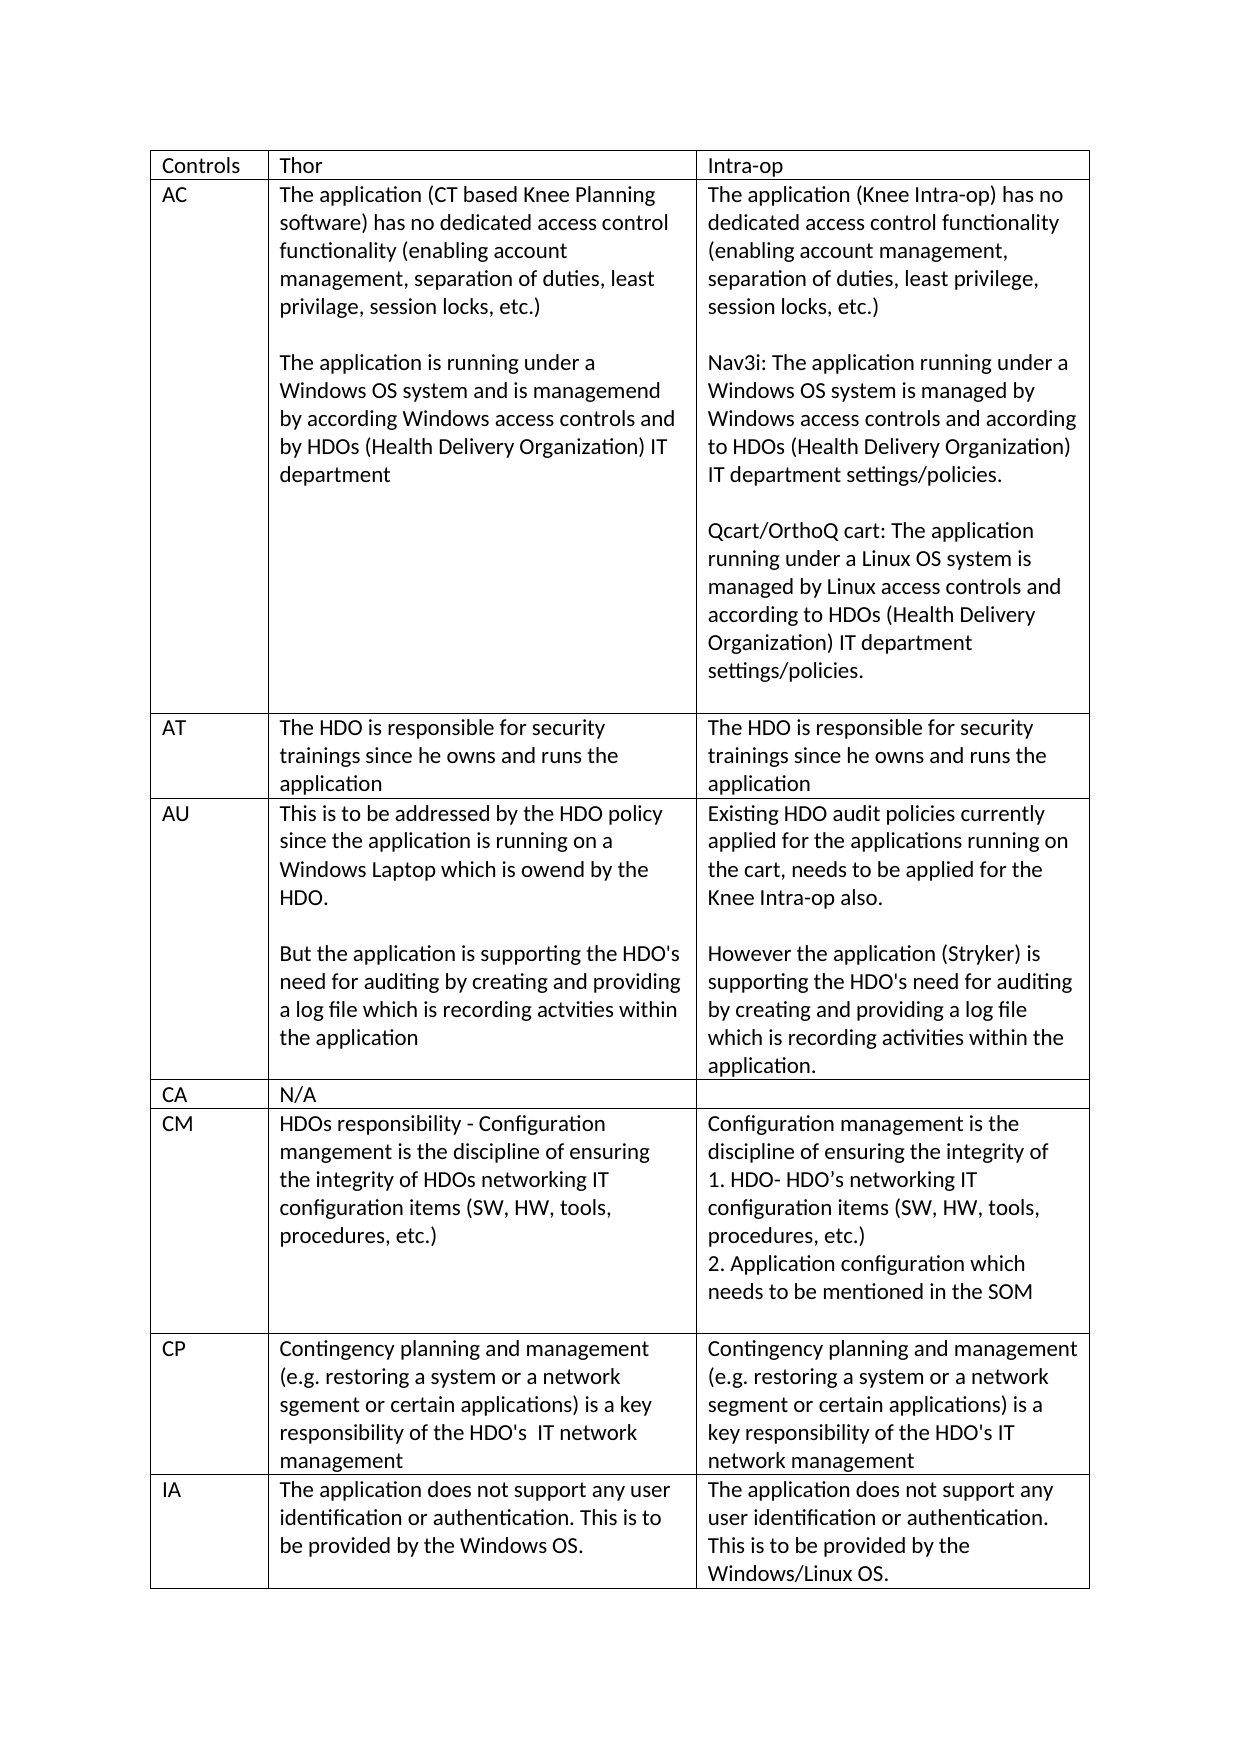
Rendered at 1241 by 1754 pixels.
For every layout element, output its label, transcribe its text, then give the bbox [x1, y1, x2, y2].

table_cell CA [151, 1080, 268, 1108]
table_cell The application does not support any user identification or authentication. This is to be provided by the Windows OS. [269, 1475, 696, 1587]
table_cell AC [151, 180, 268, 712]
table_cell Contingency planning and management (e.g. restoring a system or a network segment or certain applications) is a key responsibility of the HDO's IT network management [697, 1334, 1089, 1474]
table_header Controls [151, 151, 268, 179]
table_cell This is to be addressed by the HDO policy since the application is running on a Windows Laptop which is owend by the HDO. But the application is supporting the HDO's need for auditing by creating and providing a log file which is recording actvities within the application [269, 799, 696, 1079]
table_cell Configuration management is the discipline of ensuring the integrity of 1. HDO- HDO’s networking IT configuration items (SW, HW, tools, procedures, etc.) 2. Application configuration which needs to be mentioned in the SOM [697, 1109, 1089, 1333]
table_cell Existing HDO audit policies currently applied for the applications running on the cart, needs to be applied for the Knee Intra-op also. However the application (Stryker) is supporting the HDO's need for auditing by creating and providing a log file which is recording activities within the application. [697, 799, 1089, 1079]
table_cell AT [151, 714, 268, 798]
table_cell IA [151, 1475, 268, 1587]
table_cell Contingency planning and management (e.g. restoring a system or a network sgement or certain applications) is a key responsibility of the HDO's IT network management [269, 1334, 696, 1474]
table_header Thor [269, 151, 696, 179]
table_cell N/A [269, 1080, 696, 1108]
table_cell AU [151, 799, 268, 1079]
table_cell HDOs responsibility - Configuration mangement is the discipline of ensuring the integrity of HDOs networking IT configuration items (SW, HW, tools, procedures, etc.) [269, 1109, 696, 1333]
table_cell The HDO is responsible for security trainings since he owns and runs the application [269, 714, 696, 798]
table_cell The application (CT based Knee Planning software) has no dedicated access control functionality (enabling account management, separation of duties, least privilage, session locks, etc.) The application is running under a Windows OS system and is managemend by according Windows access controls and by HDOs (Health Delivery Organization) IT department [269, 180, 696, 712]
table_cell CM [151, 1109, 268, 1333]
table_cell The application (Knee Intra-op) has no dedicated access control functionality (enabling account management, separation of duties, least privilege, session locks, etc.) Nav3i: The application running under a Windows OS system is managed by Windows access controls and according to HDOs (Health Delivery Organization) IT department settings/policies. Qcart/OrthoQ cart: The application running under a Linux OS system is managed by Linux access controls and according to HDOs (Health Delivery Organization) IT department settings/policies. [697, 180, 1089, 712]
table_cell [697, 1080, 1089, 1108]
table_header Intra-op [697, 151, 1089, 179]
table_cell CP [151, 1334, 268, 1474]
table_cell The HDO is responsible for security trainings since he owns and runs the application [697, 714, 1089, 798]
table_cell The application does not support any user identification or authentication. This is to be provided by the Windows/Linux OS. [697, 1475, 1089, 1587]
